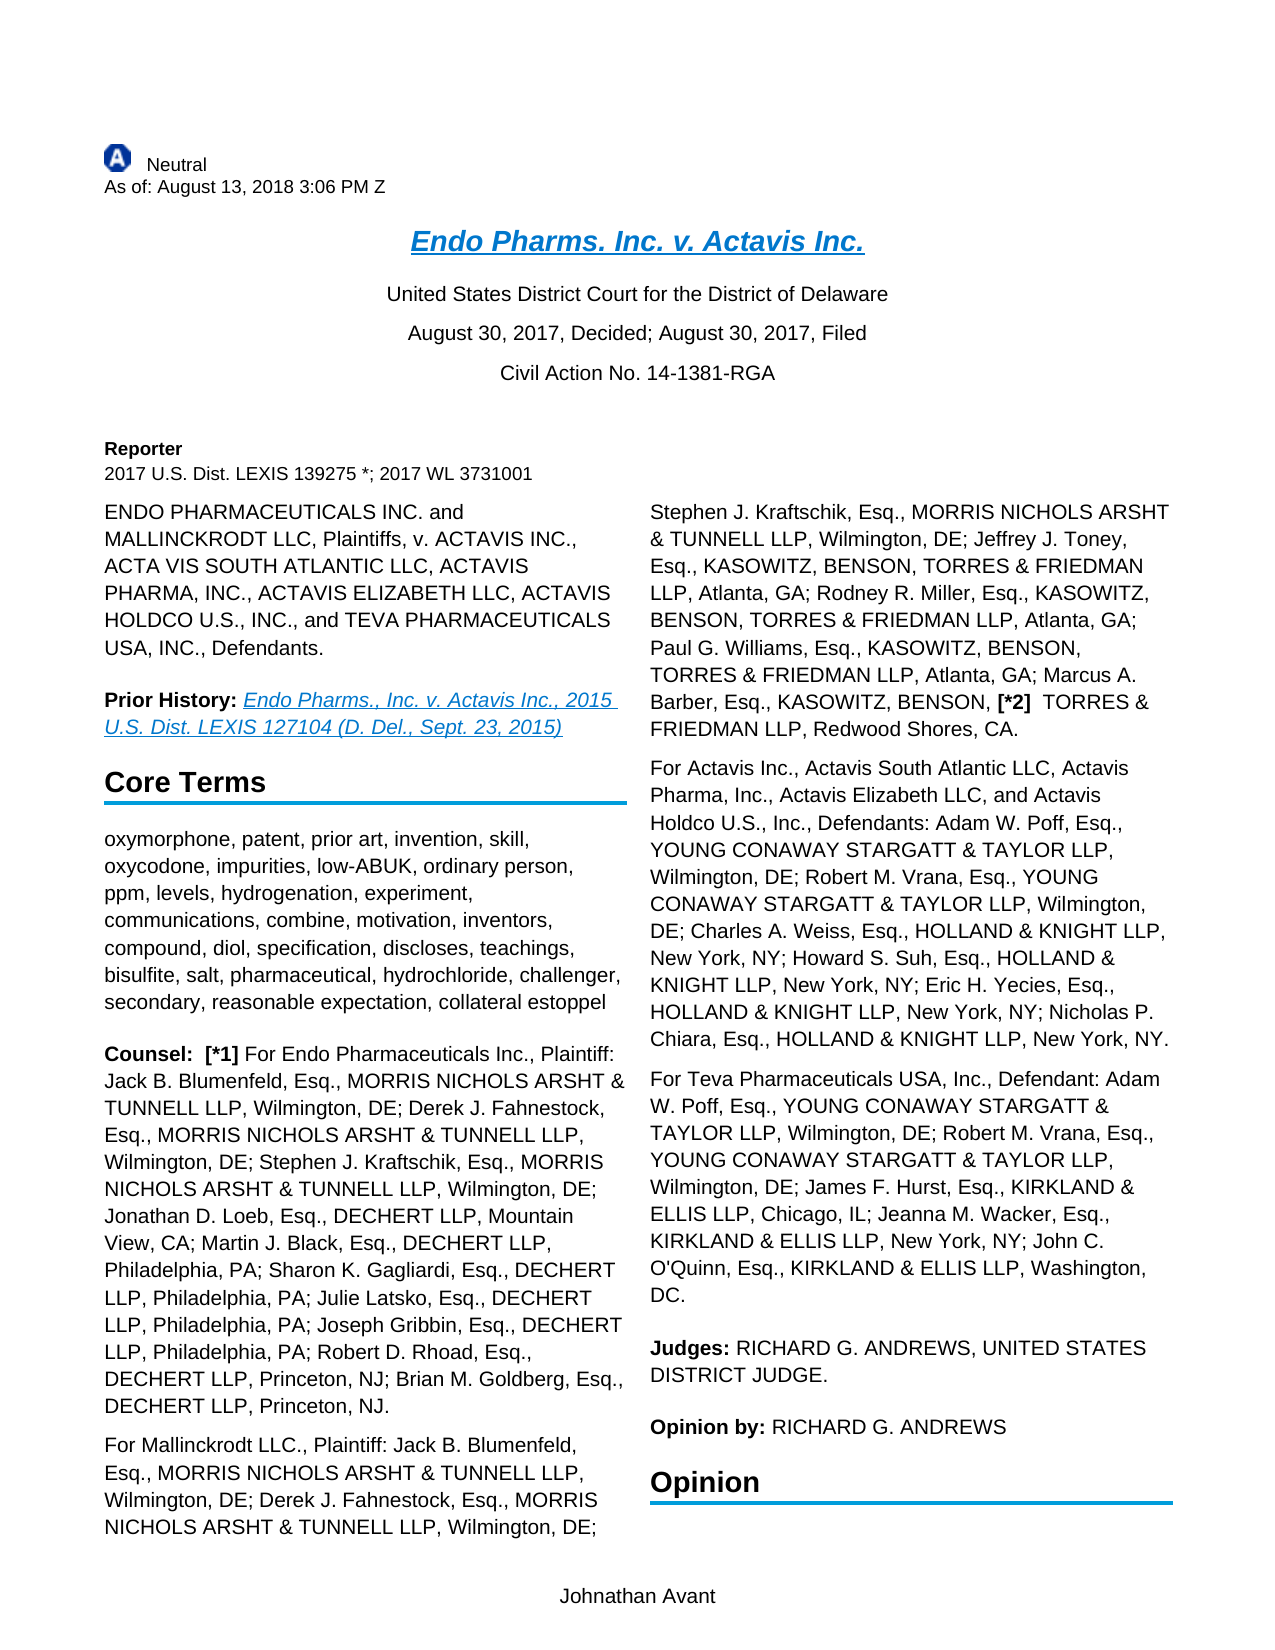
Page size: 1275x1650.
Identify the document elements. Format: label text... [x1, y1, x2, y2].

text Opinion [650, 1463, 1171, 1499]
subtitle Endo Pharms. Inc. v. Actavis Inc. [104, 222, 1171, 258]
text For Actavis Inc., Actavis South Atlantic LLC, Actavis Pharma, Inc., Actavis Elizabeth LLC, and Actavis Holdco U.S., Inc., Defendants: Adam W. Poff, Esq., YOUNG CONAWAY STARGATT & TAYLOR LLP, Wilmington, DE; Robert M. Vrana, Esq., YOUNG CONAWAY STARGATT & TAYLOR LLP, Wilmington, DE; Charles A. Weiss, Esq., HOLLAND & KNIGHT LLP, New York, NY; Howard S. Suh, Esq., HOLLAND & KNIGHT LLP, New York, NY; Eric H. Yecies, Esq., HOLLAND & KNIGHT LLP, New York, NY; Nicholas P. Chiara, Esq., HOLLAND & KNIGHT LLP, New York, NY. [650, 753, 1171, 1051]
text Reporter [104, 434, 1171, 459]
text 2017 U.S. Dist. LEXIS 139275 *; 2017 WL 3731001 [104, 459, 1171, 484]
text August 30, 2017, Decided; August 30, 2017, Filed [104, 318, 1171, 345]
text For Mallinckrodt LLC., Plaintiff: Jack B. Blumenfeld, Esq., MORRIS NICHOLS ARSHT & TUNNELL LLP, Wilmington, DE; Derek J. Fahnestock, Esq., MORRIS NICHOLS ARSHT & TUNNELL LLP, Wilmington, DE; Stephen J. Kraftschik, Esq., MORRIS NICHOLS ARSHT & TUNNELL LLP, Wilmington, DE; Jeffrey J. Toney, Esq., KASOWITZ, BENSON, TORRES & FRIEDMAN LLP, Atlanta, GA; Rodney R. Miller, Esq., KASOWITZ, BENSON, TORRES & FRIEDMAN LLP, Atlanta, GA; Paul G. Williams, Esq., KASOWITZ, BENSON, TORRES & FRIEDMAN LLP, Atlanta, GA; Marcus A. Barber, Esq., KASOWITZ, BENSON, [*2] TORRES & FRIEDMAN LLP, Redwood Shores, CA. [650, 497, 1171, 741]
text Judges: RICHARD G. ANDREWS, UNITED STATES DISTRICT JUDGE. [650, 1332, 1171, 1386]
picture [104, 144, 131, 172]
text For Mallinckrodt LLC., Plaintiff: Jack B. Blumenfeld, Esq., MORRIS NICHOLS ARSHT & TUNNELL LLP, Wilmington, DE; Derek J. Fahnestock, Esq., MORRIS NICHOLS ARSHT & TUNNELL LLP, Wilmington, DE; Stephen J. Kraftschik, Esq., MORRIS NICHOLS ARSHT & TUNNELL LLP, Wilmington, DE; Jeffrey J. Toney, Esq., KASOWITZ, BENSON, TORRES & FRIEDMAN LLP, Atlanta, GA; Rodney R. Miller, Esq., KASOWITZ, BENSON, TORRES & FRIEDMAN LLP, Atlanta, GA; Paul G. Williams, Esq., KASOWITZ, BENSON, TORRES & FRIEDMAN LLP, Atlanta, GA; Marcus A. Barber, Esq., KASOWITZ, BENSON, [*2] TORRES & FRIEDMAN LLP, Redwood Shores, CA. [104, 1430, 625, 1538]
text Civil Action No. 14-1381-RGA [104, 358, 1171, 385]
text Opinion by: RICHARD G. ANDREWS [650, 1411, 1171, 1438]
text oxymorphone, patent, prior art, invention, skill, oxycodone, impurities, low-ABUK, ordinary person, ppm, levels, hydrogenation, experiment, communications, combine, motivation, inventors, compound, diol, specification, discloses, teachings, bisulfite, salt, pharmaceutical, hydrochloride, challenger, secondary, reasonable expectation, collateral estoppel [104, 824, 625, 1013]
text Prior History: Endo Pharms., Inc. v. Actavis Inc., 2015 U.S. Dist. LEXIS 127104 (D. Del., Sept. 23, 2015) [104, 684, 625, 738]
text For Teva Pharmaceuticals USA, Inc., Defendant: Adam W. Poff, Esq., YOUNG CONAWAY STARGATT & TAYLOR LLP, Wilmington, DE; Robert M. Vrana, Esq., YOUNG CONAWAY STARGATT & TAYLOR LLP, Wilmington, DE; James F. Hurst, Esq., KIRKLAND & ELLIS LLP, Chicago, IL; Jeanna M. Wacker, Esq., KIRKLAND & ELLIS LLP, New York, NY; John C. O'Quinn, Esq., KIRKLAND & ELLIS LLP, Washington, DC. [650, 1063, 1171, 1307]
text Neutral As of: August 13, 2018 3:06 PM Z [104, 145, 1171, 197]
text ENDO PHARMACEUTICALS INC. and MALLINCKRODT LLC, Plaintiffs, v. ACTAVIS INC., ACTA VIS SOUTH ATLANTIC LLC, ACTAVIS PHARMA, INC., ACTAVIS ELIZABETH LLC, ACTAVIS HOLDCO U.S., INC., and TEVA PHARMACEUTICALS USA, INC., Defendants. [104, 497, 625, 659]
text Core Terms [104, 763, 625, 799]
text Counsel: [*1] For Endo Pharmaceuticals Inc., Plaintiff: Jack B. Blumenfeld, Esq., MORRIS NICHOLS ARSHT & TUNNELL LLP, Wilmington, DE; Derek J. Fahnestock, Esq., MORRIS NICHOLS ARSHT & TUNNELL LLP, Wilmington, DE; Stephen J. Kraftschik, Esq., MORRIS NICHOLS ARSHT & TUNNELL LLP, Wilmington, DE; Jonathan D. Loeb, Esq., DECHERT LLP, Mountain View, CA; Martin J. Black, Esq., DECHERT LLP, Philadelphia, PA; Sharon K. Gagliardi, Esq., DECHERT LLP, Philadelphia, PA; Julie Latsko, Esq., DECHERT LLP, Philadelphia, PA; Joseph Gribbin, Esq., DECHERT LLP, Philadelphia, PA; Robert D. Rhoad, Esq., DECHERT LLP, Princeton, NJ; Brian M. Goldberg, Esq., DECHERT LLP, Princeton, NJ. [104, 1038, 625, 1418]
text United States District Court for the District of Delaware [104, 278, 1171, 306]
